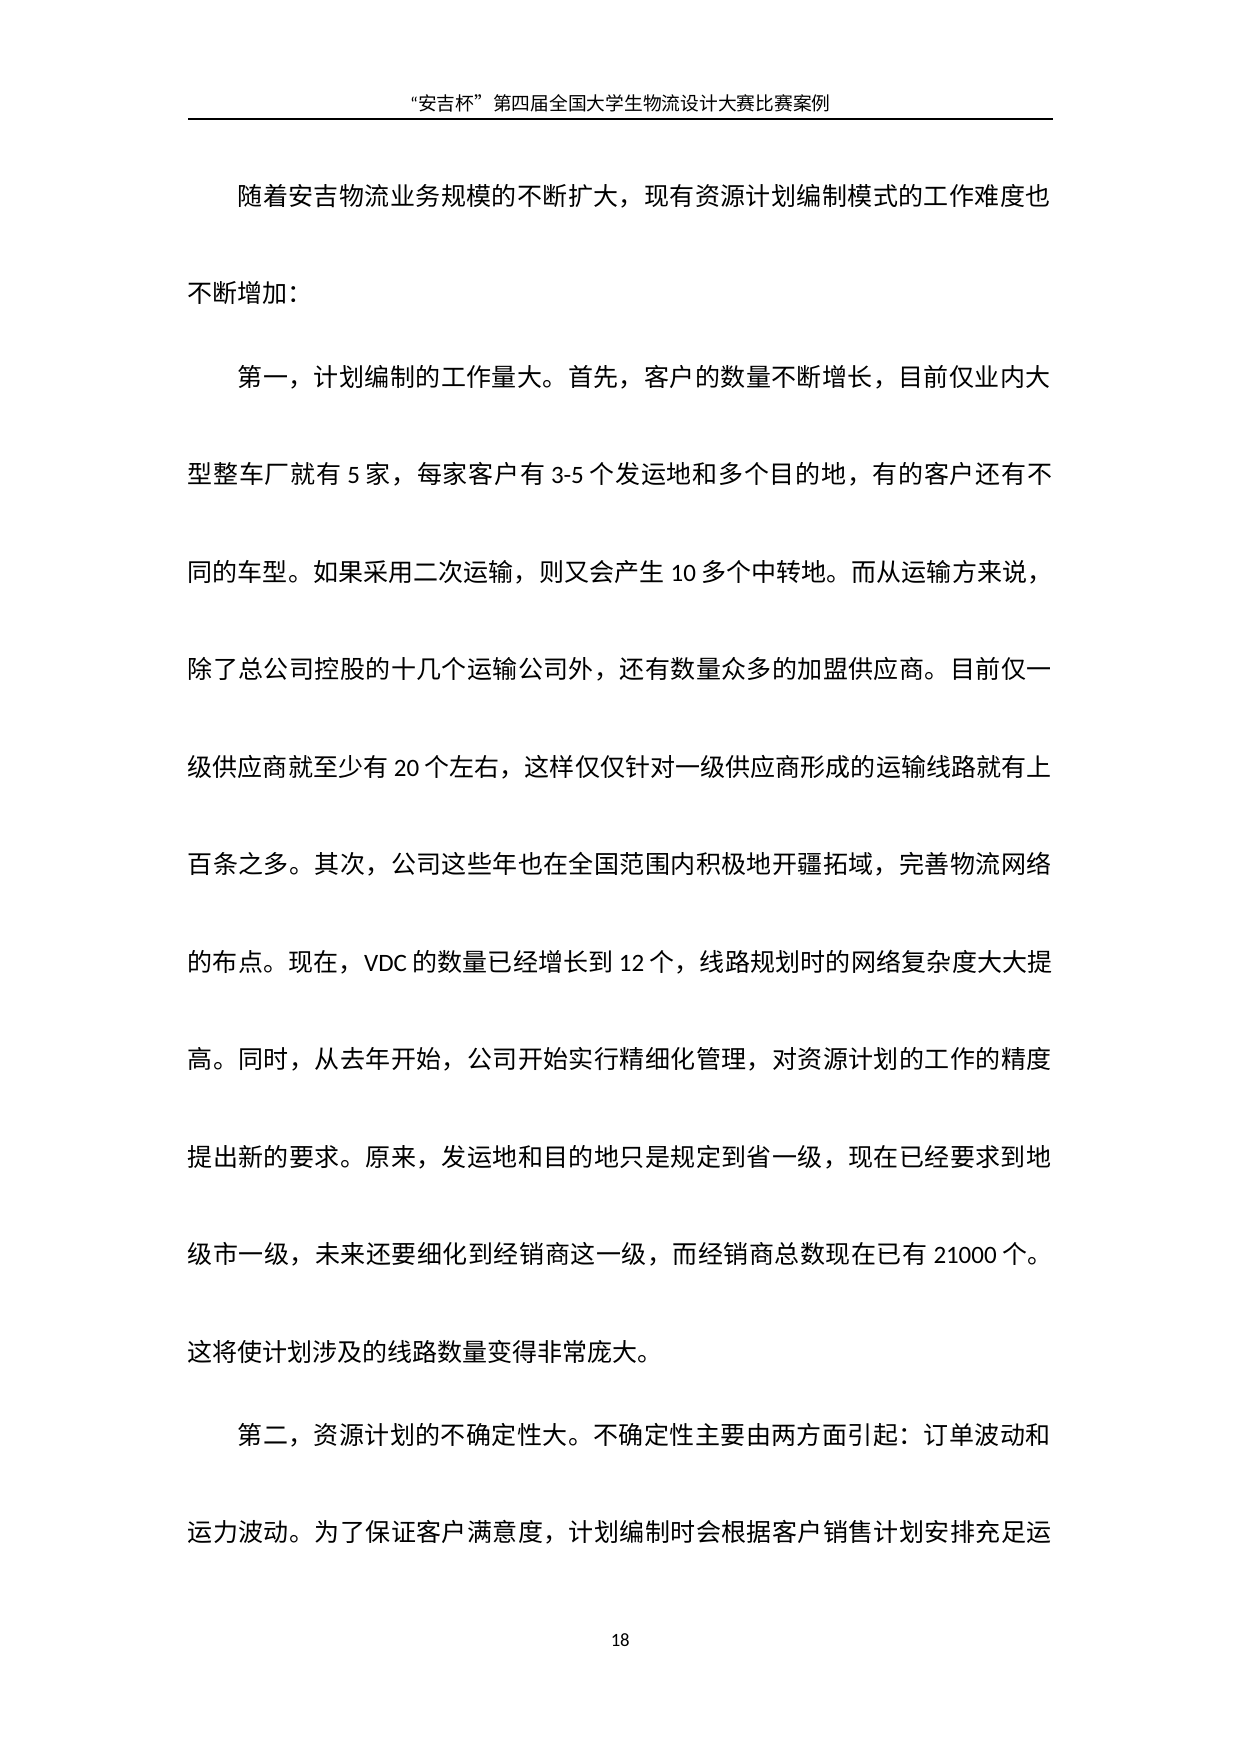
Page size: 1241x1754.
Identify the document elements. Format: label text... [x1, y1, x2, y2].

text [187, 1401, 1053, 1563]
text 第一，计划编制的工作量大。首先，客户的数量不断增长，目前仅业内大型整车厂就有5家，每家客户有3-5个发运地和多个目的地，有的客户还有不同的车型。如果采用二次运输，则又会产生10多个中转地。而从运输方来说，除了总公司控股的十几个运输公司外，还有数量众多的加盟供应商。目前仅一级供应商就至少有20个左右，这样仅仅针对一级供应商形成的运输线路就有上百条之多。其次，公司这些年也在全国范围内积极地开疆拓域，完善物流网络的布点。现在，VDC的数量已经增长到12个，线路规划时的网络复杂度大大提高。同时，从去年开始，公司开始实行精细化管理，对资源计划的工作的精度提出新的要求。原来，发运地和目的地只是规定到省一级，现在已经要求到地级市一级，未来还要细化到经销商这一级，而经销商总数现在已有21000个。这将使计划涉及的线路数量变得非常庞大。 [187, 343, 1053, 1383]
text 随着安吉物流业务规模的不断扩大，现有资源计划编制模式的工作难度也不断增加： [187, 162, 1053, 324]
